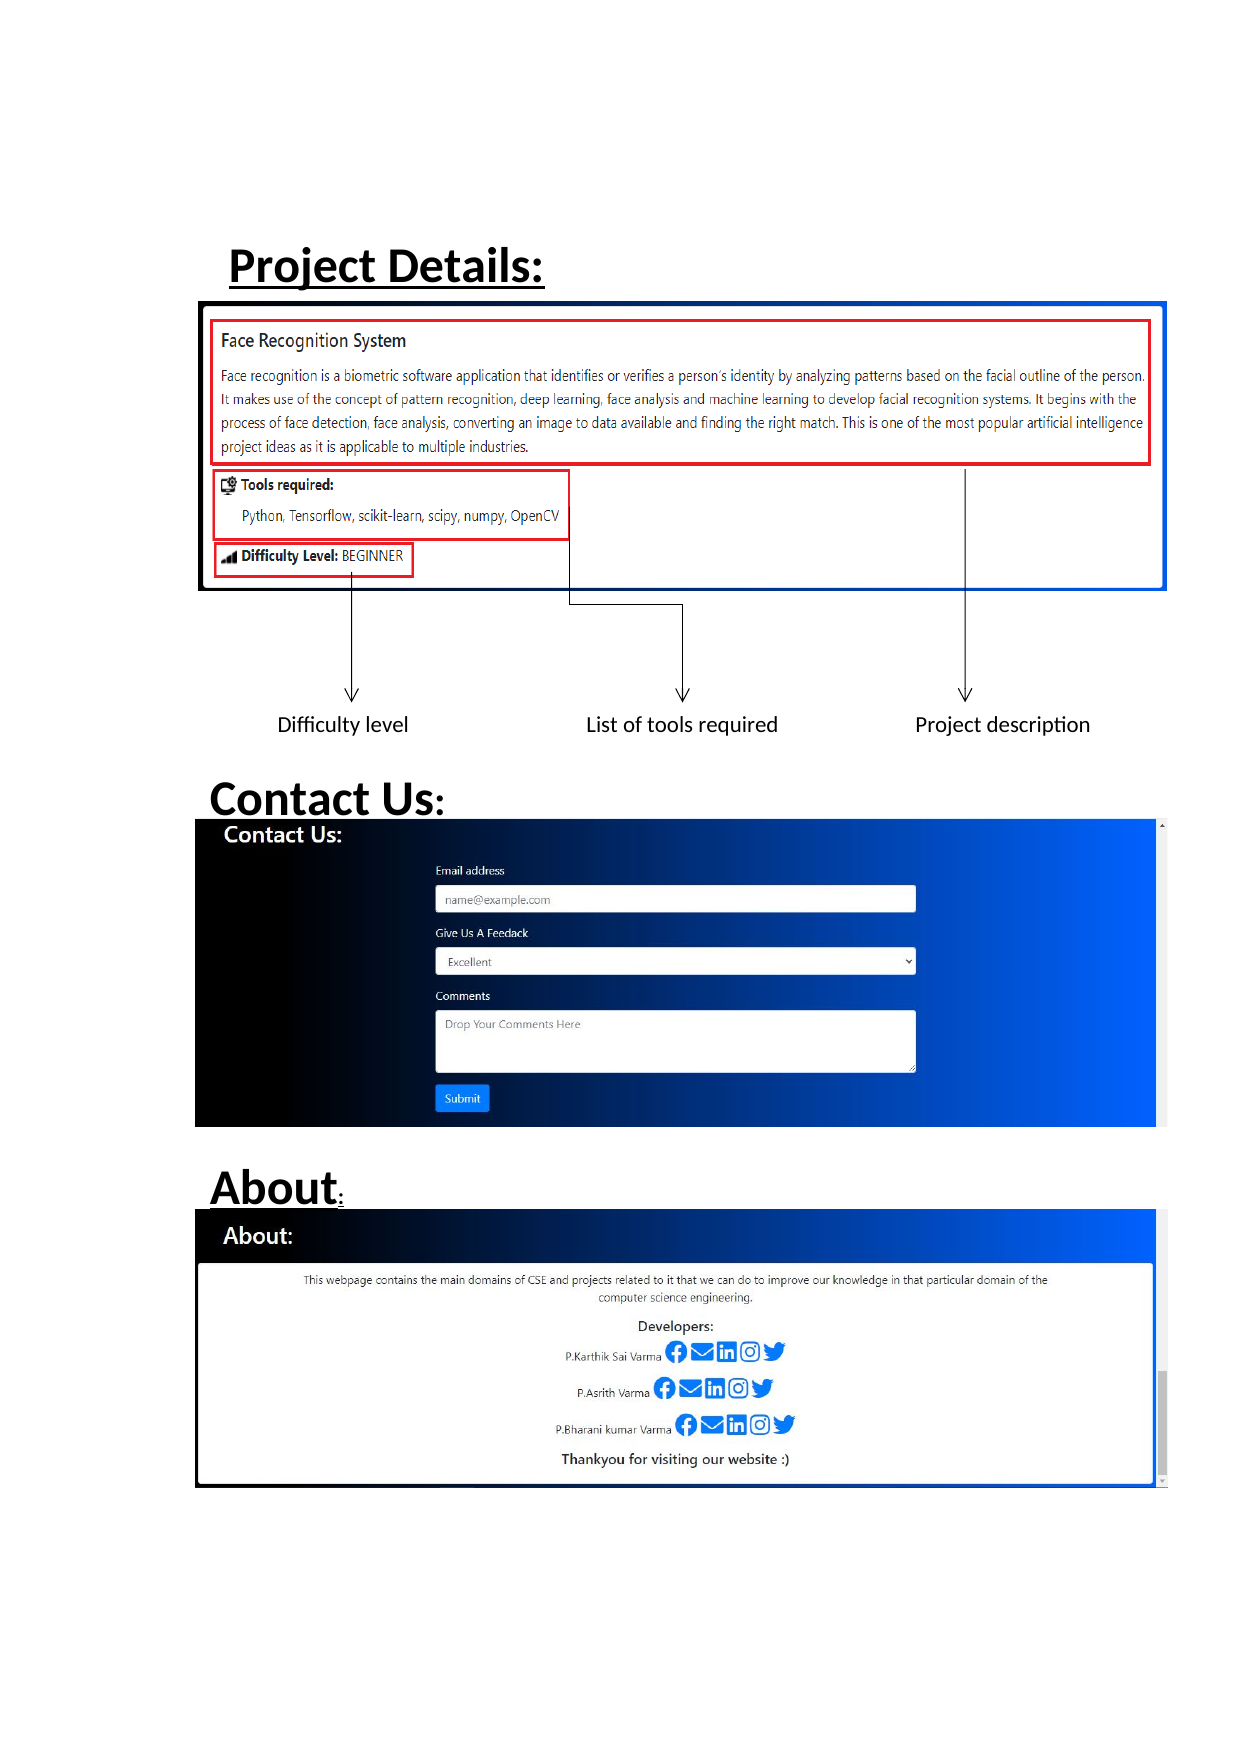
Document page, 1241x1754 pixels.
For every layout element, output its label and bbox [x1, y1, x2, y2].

picture [198, 301, 1167, 591]
picture [195, 1209, 1168, 1488]
picture [195, 817, 1168, 1127]
